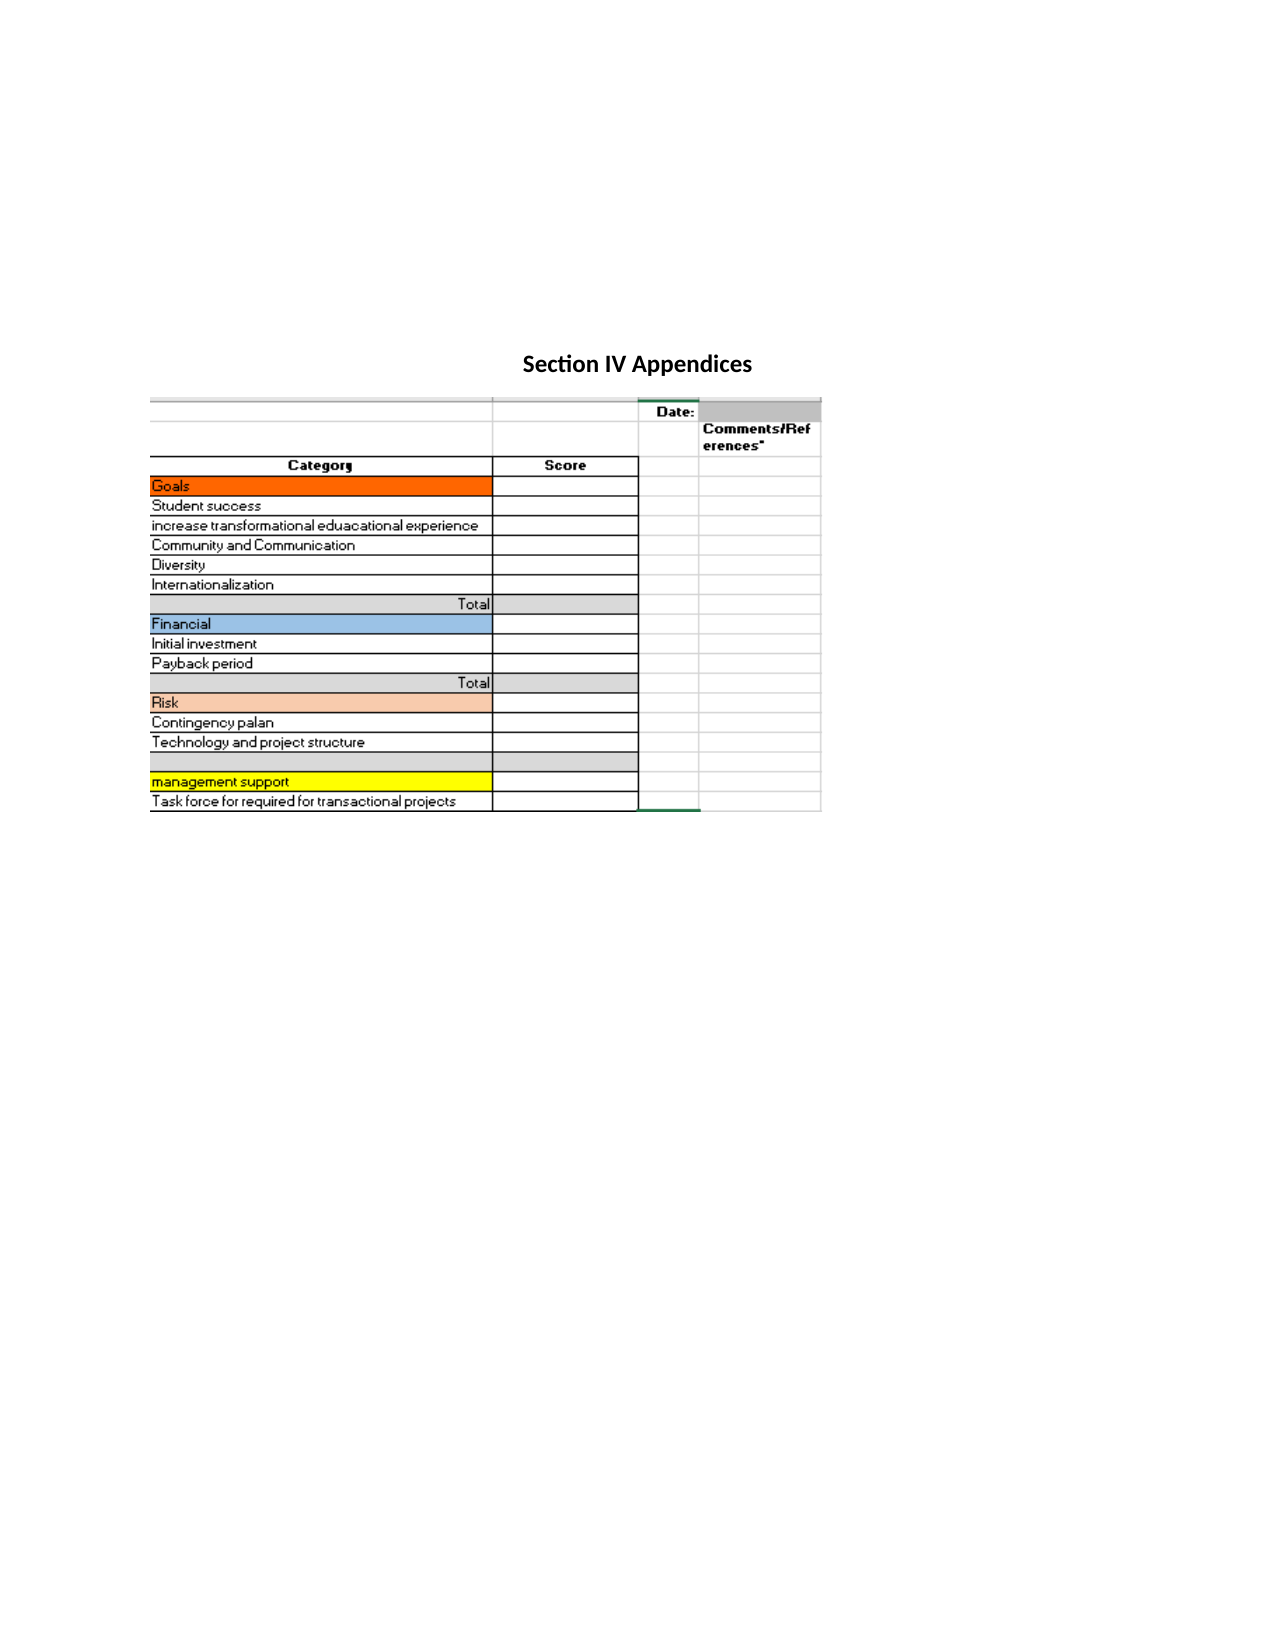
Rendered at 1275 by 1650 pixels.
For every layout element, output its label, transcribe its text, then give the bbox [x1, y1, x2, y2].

text Section IV Appendices [150, 348, 1125, 378]
picture [150, 397, 823, 812]
